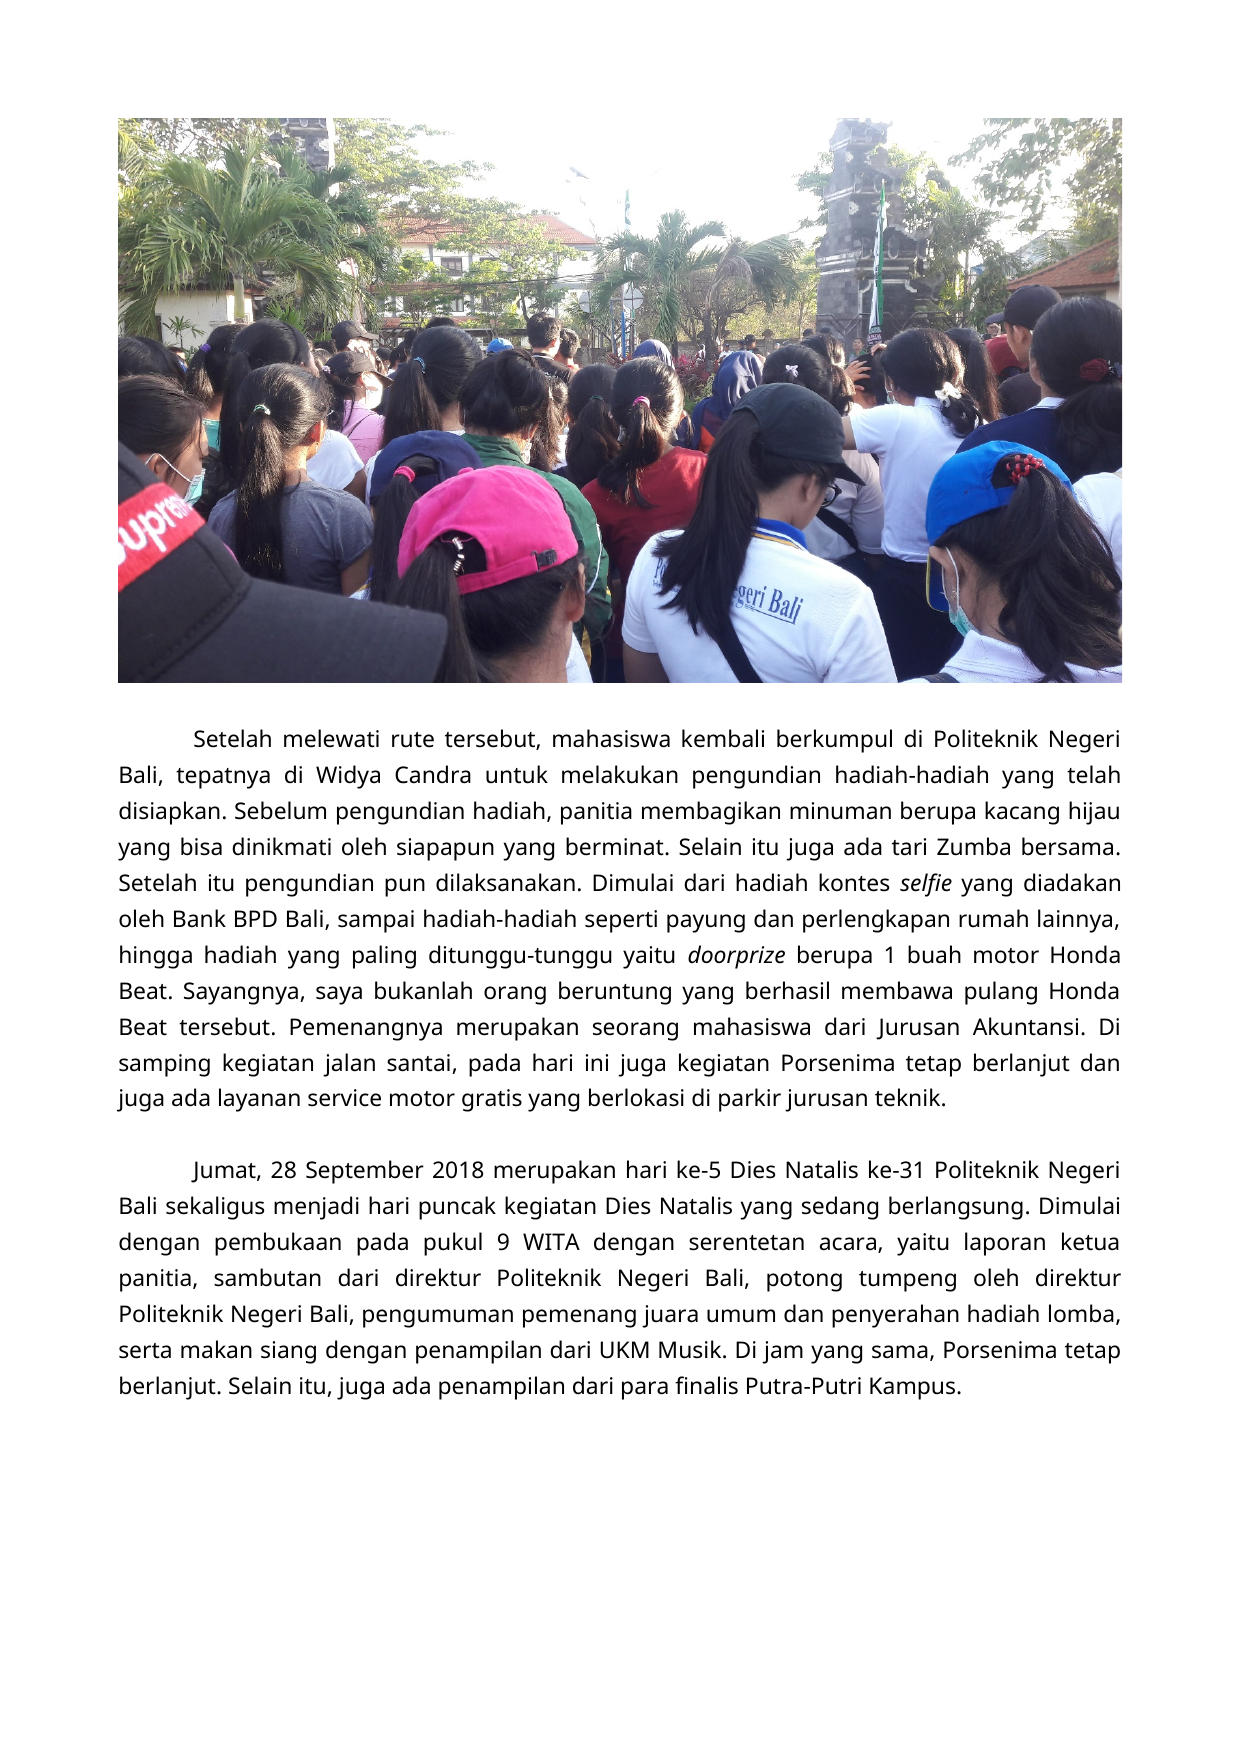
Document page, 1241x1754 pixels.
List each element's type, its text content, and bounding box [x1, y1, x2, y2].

text Jumat, 28 September 2018 merupakan hari ke-5 Dies Natalis ke-31 Politeknik Negeri Bali sekaligus menjadi hari puncak kegiatan Dies Natalis yang sedang berlangsung. Dimulai dengan pembukaan pada pukul 9 WITA dengan serentetan acara, yaitu laporan ketua panitia, sambutan dari direktur Politeknik Negeri Bali, potong tumpeng oleh direktur Politeknik Negeri Bali, pengumuman pemenang juara umum dan penyerahan hadiah lomba, serta makan siang dengan penampilan dari UKM Musik. Di jam yang sama, Porsenima tetap berlanjut. Selain itu, juga ada penampilan dari para finalis Putra-Putri Kampus. [118, 1154, 1122, 1401]
picture [118, 118, 1123, 683]
text Setelah melewati rute tersebut, mahasiswa kembali berkumpul di Politeknik Negeri Bali, tepatnya di Widya Candra untuk melakukan pengundian hadiah-hadiah yang telah disiapkan. Sebelum pengundian hadiah, panitia membagikan minuman berupa kacang hijau yang bisa dinikmati oleh siapapun yang berminat. Selain itu juga ada tari Zumba bersama. Setelah itu pengundian pun dilaksanakan. Dimulai dari hadiah kontes selfie yang diadakan oleh Bank BPD Bali, sampai hadiah-hadiah seperti payung dan perlengkapan rumah lainnya, hingga hadiah yang paling ditunggu-tunggu yaitu doorprize berupa 1 buah motor Honda Beat. Sayangnya, saya bukanlah orang beruntung yang berhasil membawa pulang Honda Beat tersebut. Pemenangnya merupakan seorang mahasiswa dari Jurusan Akuntansi. Di samping kegiatan jalan santai, pada hari ini juga kegiatan Porsenima tetap berlanjut dan juga ada layanan service motor gratis yang berlokasi di parkir jurusan teknik. [118, 723, 1122, 1114]
